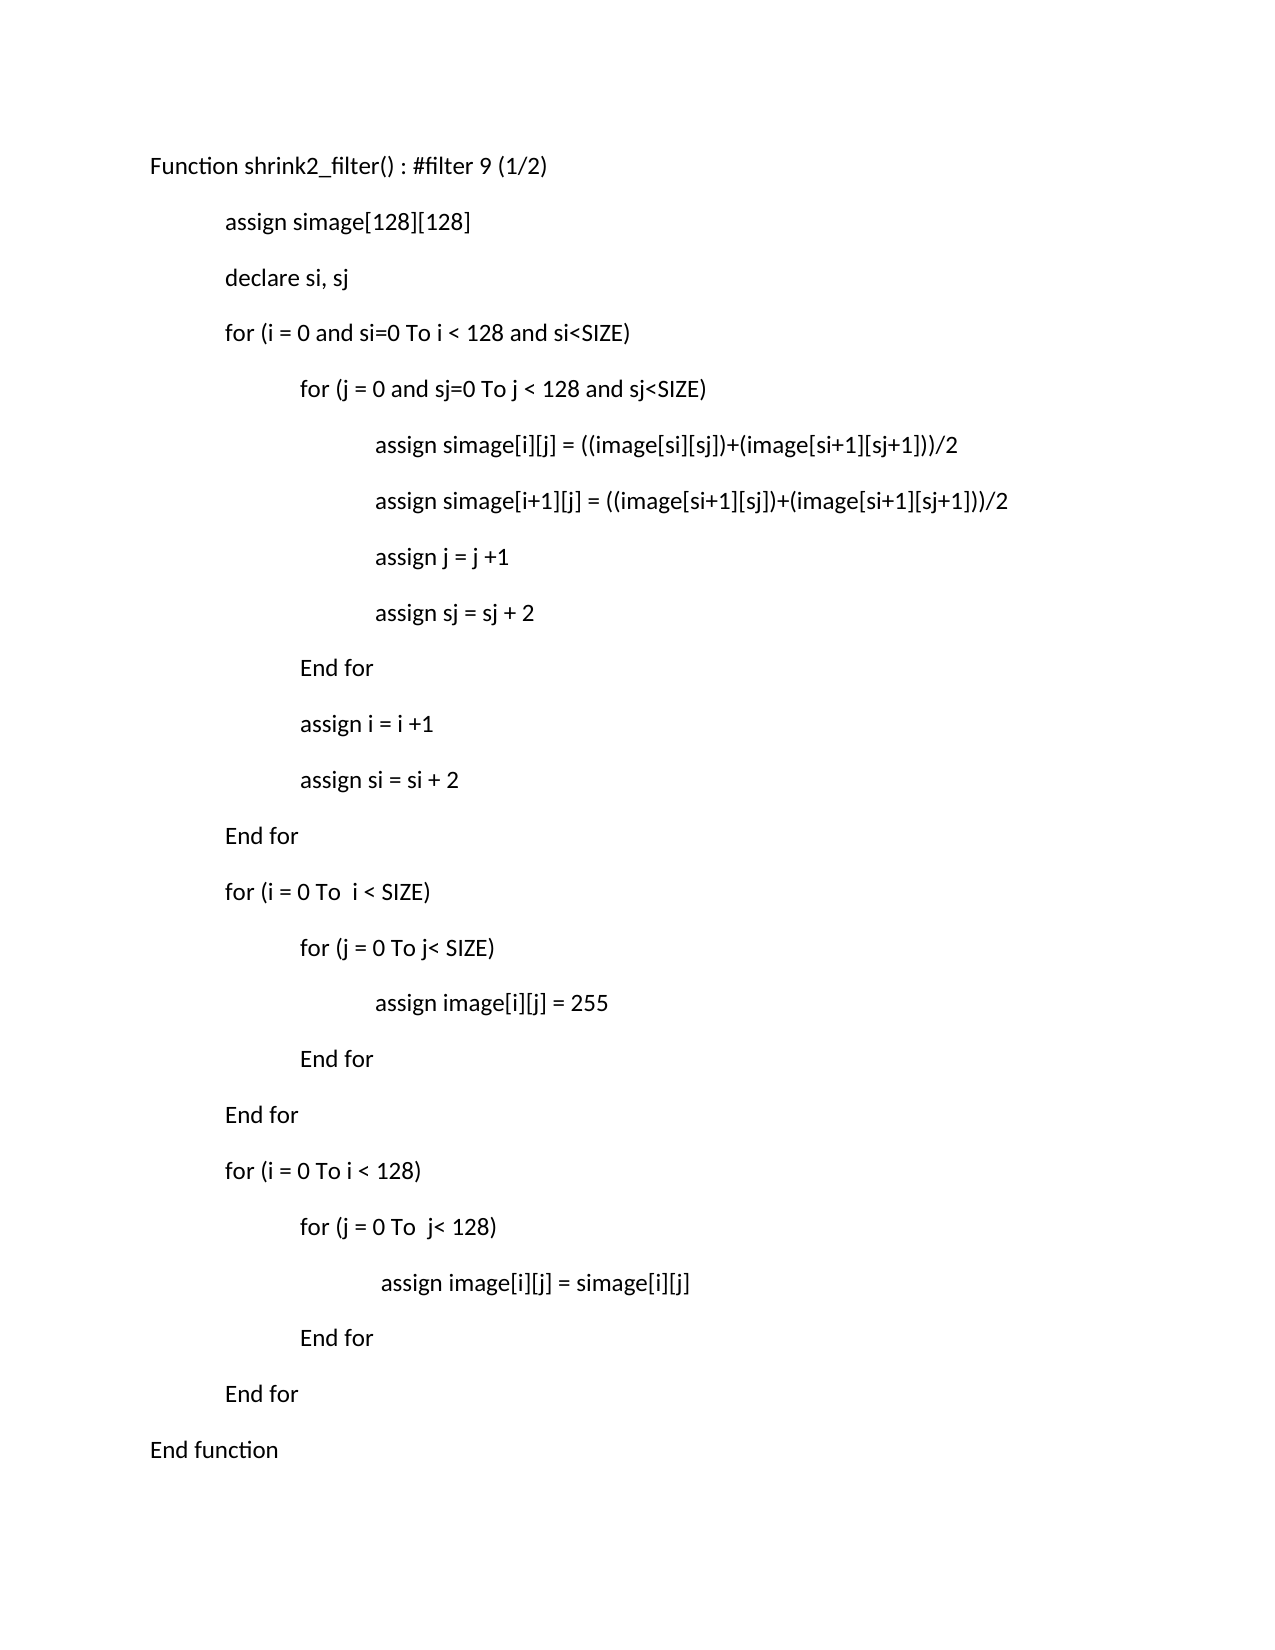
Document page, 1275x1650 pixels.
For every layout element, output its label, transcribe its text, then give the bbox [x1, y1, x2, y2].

text for (i = 0 To i < SIZE) [150, 876, 1125, 906]
text End for [150, 1043, 1125, 1074]
text for (i = 0 and si=0 To i < 128 and si<SIZE) [150, 317, 1125, 348]
text for (i = 0 To i < 128) [150, 1155, 1125, 1186]
text assign simage[i+1][j] = ((image[si+1][sj])+(image[si+1][sj+1]))/2 [150, 485, 1125, 516]
text End function [150, 1434, 1125, 1465]
text assign i = i +1 [150, 708, 1125, 739]
text for (j = 0 To j< SIZE) [150, 932, 1125, 962]
text for (j = 0 and sj=0 To j < 128 and sj<SIZE) [150, 373, 1125, 404]
text assign image[i][j] = simage[i][j] [150, 1267, 1125, 1297]
text End for [150, 652, 1125, 683]
text Function shrink2_filter() : #filter 9 (1/2) [150, 150, 1125, 181]
text assign si = si + 2 [150, 764, 1125, 795]
text End for [150, 820, 1125, 851]
text assign simage[i][j] = ((image[si][sj])+(image[si+1][sj+1]))/2 [150, 429, 1125, 460]
text assign sj = sj + 2 [150, 597, 1125, 627]
text assign simage[128][128] [150, 206, 1125, 236]
text End for [150, 1099, 1125, 1130]
text End for [150, 1378, 1125, 1409]
text assign j = j +1 [150, 541, 1125, 571]
text assign image[i][j] = 255 [150, 987, 1125, 1018]
text for (j = 0 To j< 128) [150, 1211, 1125, 1241]
text declare si, sj [150, 262, 1125, 292]
text End for [150, 1322, 1125, 1353]
